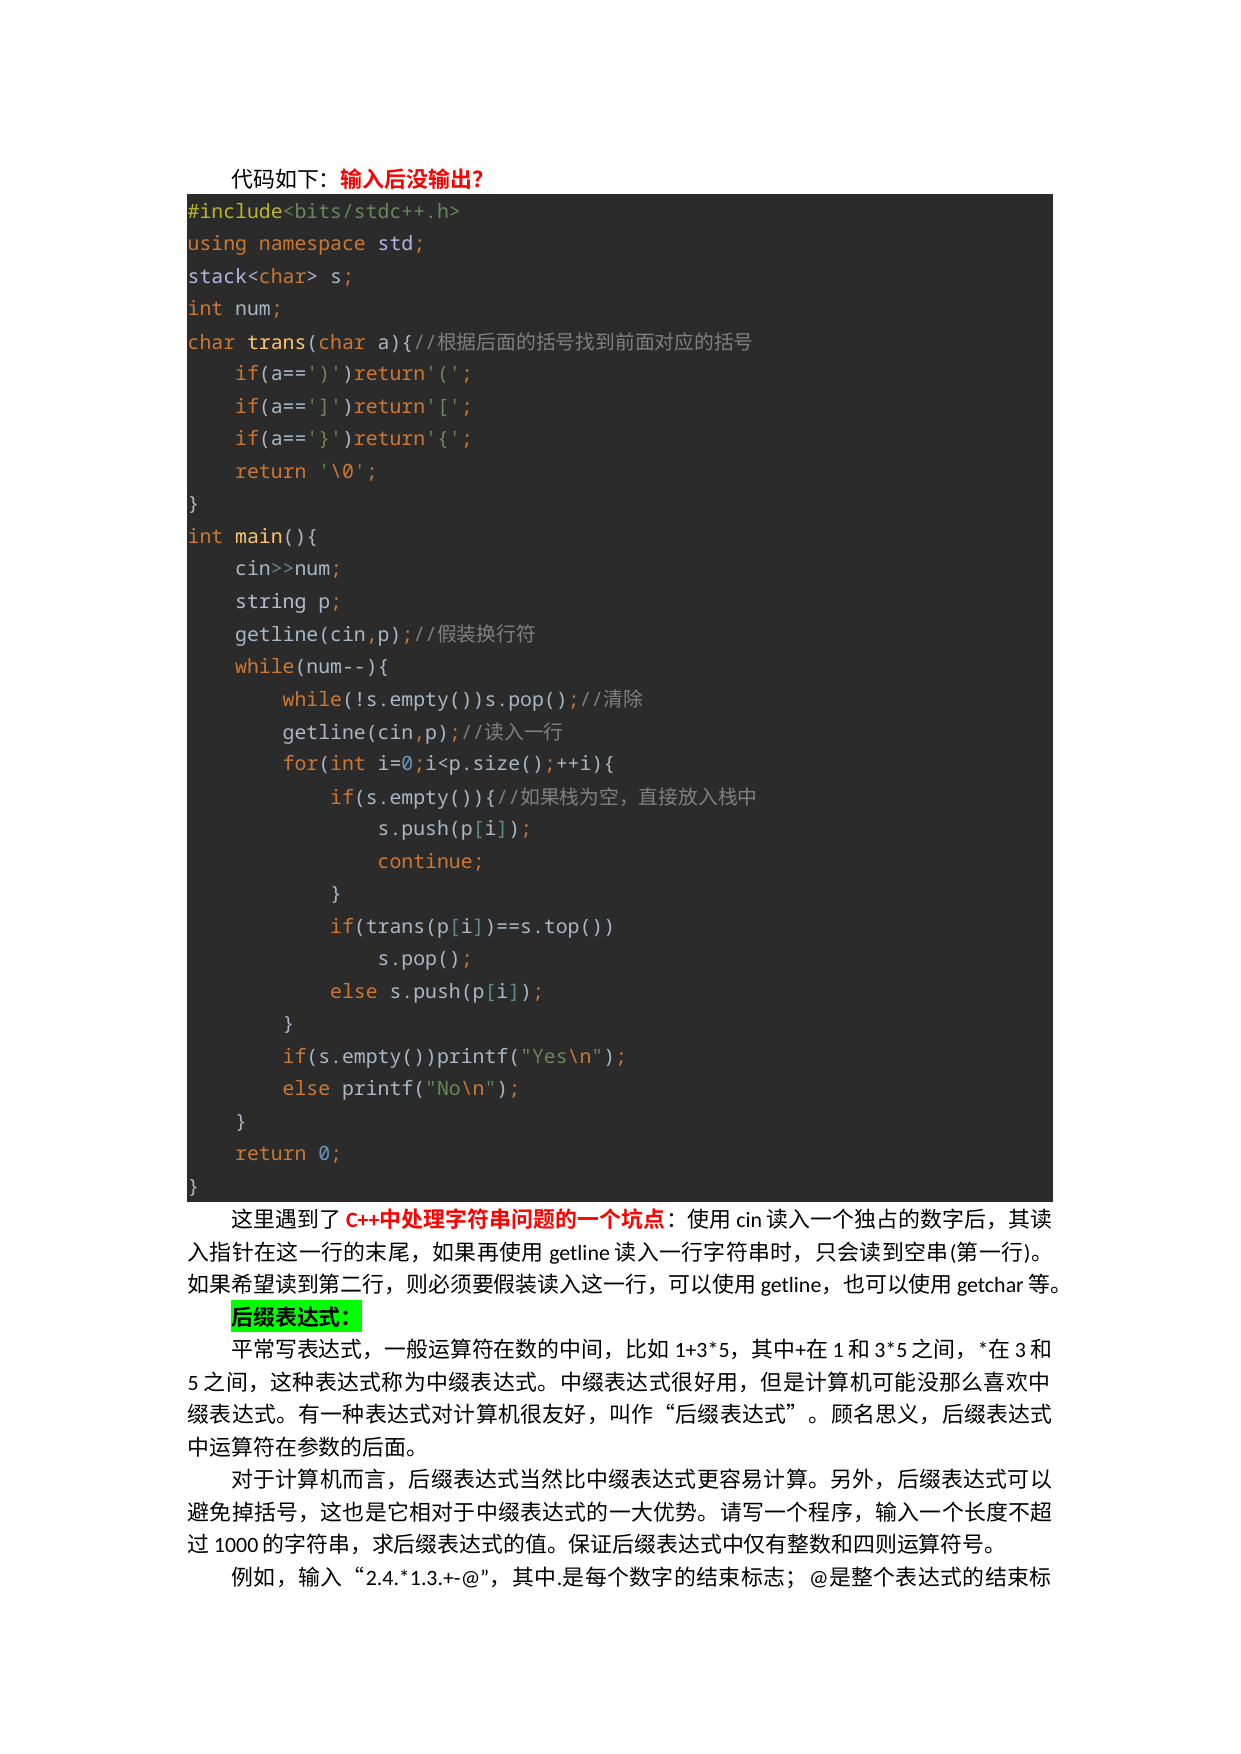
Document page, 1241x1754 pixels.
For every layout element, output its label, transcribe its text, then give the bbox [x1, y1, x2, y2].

list 对于计算机而言，后缀表达式当然比中缀表达式更容易计算。另外，后缀表达式可以避免掉括号，这也是它相对于中缀表达式的一大优势。请写一个程序，输入一个长度不超过1000的字符串，求后缀表达式的值。保证后缀表达式中仅有整数和四则运算符号。 [187, 1462, 1053, 1559]
list 这里遇到了C++中处理字符串问题的一个坑点：使用cin读入一个独占的数字后，其读入指针在这一行的末尾，如果再使用getline读入一行字符串时，只会读到空串(第一行)。如果希望读到第二行，则必须要假装读入这一行，可以使用getline，也可以使用getchar等。 [187, 1202, 1053, 1299]
list 平常写表达式，一般运算符在数的中间，比如1+3*5，其中+在1和3*5之间，*在3和5之间，这种表达式称为中缀表达式。中缀表达式很好用，但是计算机可能没那么喜欢中缀表达式。有一种表达式对计算机很友好，叫作“后缀表达式”。顾名思义，后缀表达式中运算符在参数的后面。 [187, 1332, 1053, 1462]
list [187, 1559, 1053, 1592]
text #include<bits/stdc++.h> using namespace std; stack<char> s; int num; char trans(char a){//根据后面的括号找到前面对应的括号 if(a==')')return'('; if(a==']')return'['; if(a=='}')return'{'; return '\0'; } int main(){ cin>>num; string p; getline(cin,p);//假装换行符 while(num--){ while(!s.empty())s.pop();//清除 getline(cin,p);//读入一行 for(int i=0;i<p.size();++i){ if(s.empty()){//如果栈为空，直接放入栈中 s.push(p[i]); continue; } if(trans(p[i])==s.top()) s.pop(); else s.push(p[i]); } if(s.empty())printf("Yes\n"); else printf("No\n"); } return 0; } [187, 194, 1053, 1202]
list 后缀表达式： [187, 1299, 1053, 1332]
list 代码如下：输入后没输出？ [187, 162, 1053, 194]
